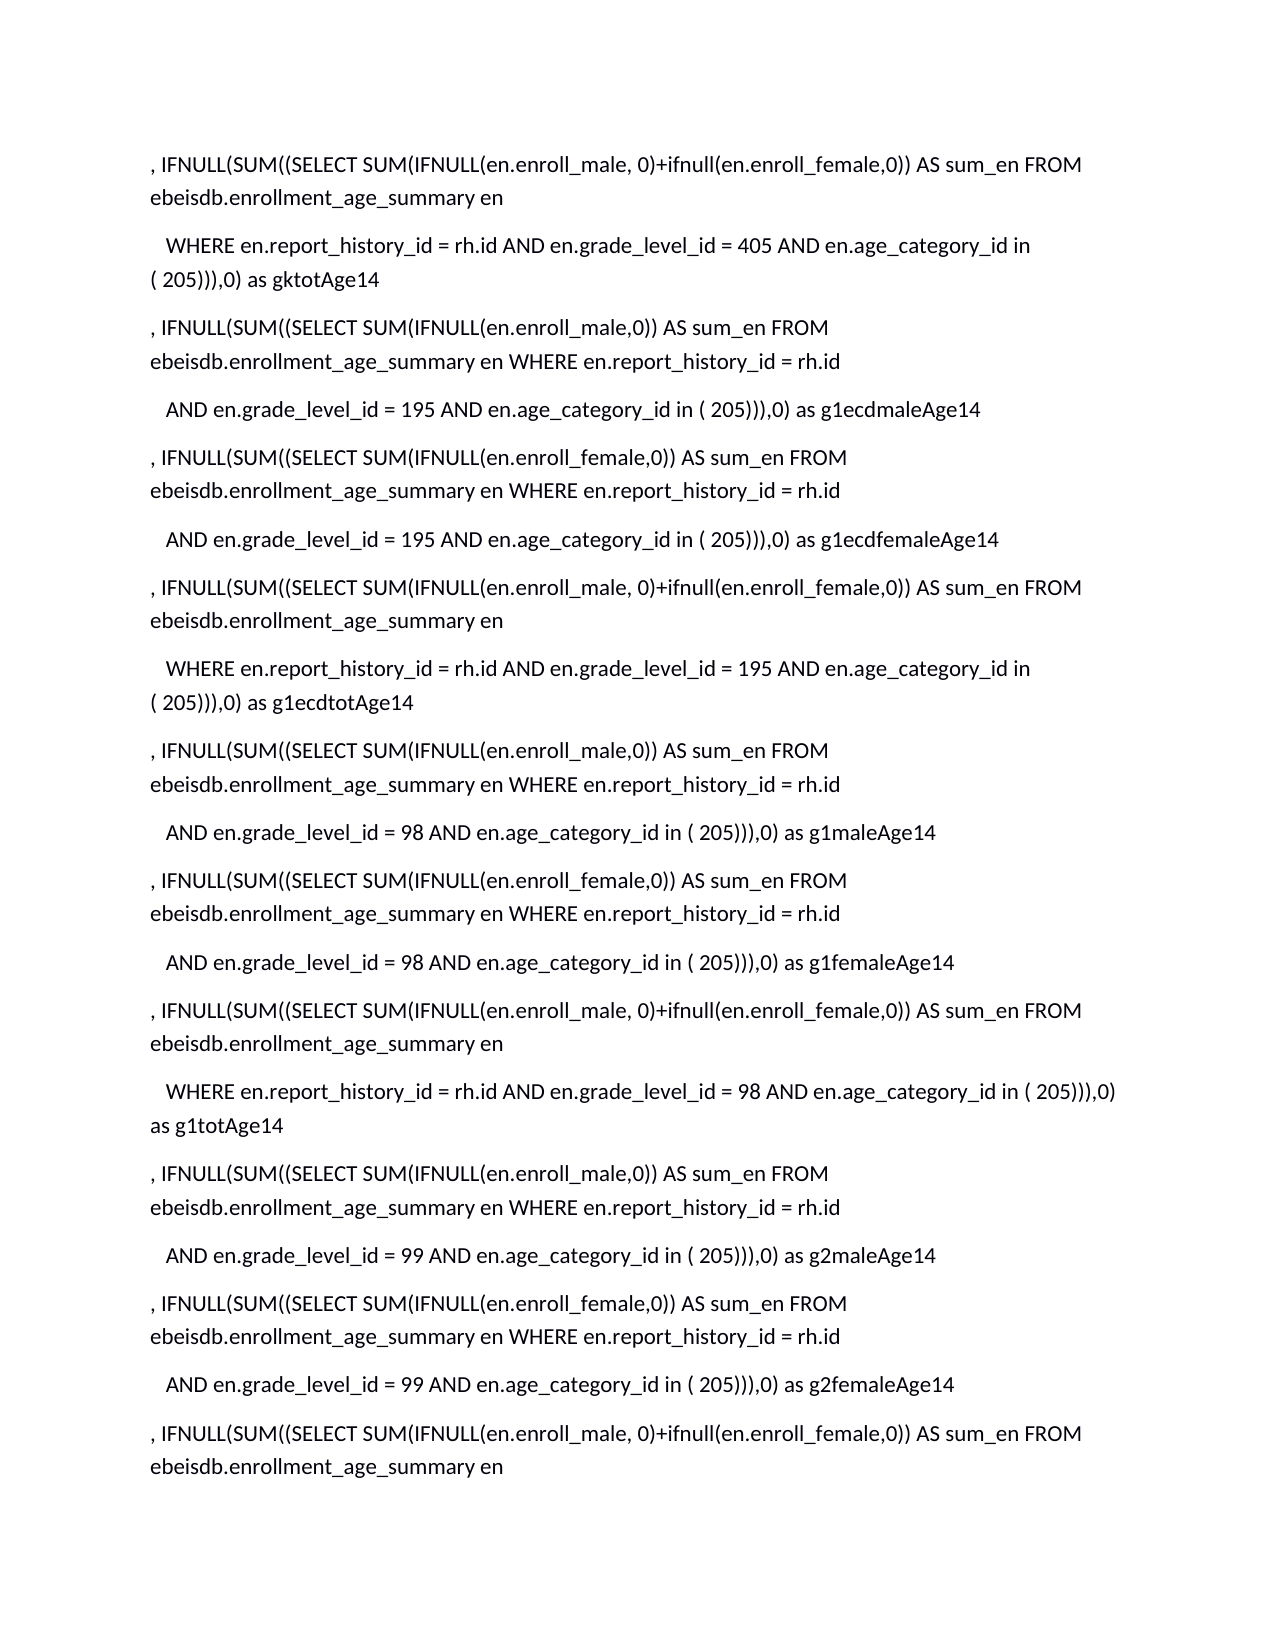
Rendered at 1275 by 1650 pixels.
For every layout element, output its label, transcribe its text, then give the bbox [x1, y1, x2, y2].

text AND en.grade_level_id = 195 AND en.age_category_id in ( 205))),0) as g1ecdfemaleAge14 [150, 525, 1125, 553]
text , IFNULL(SUM((SELECT SUM(IFNULL(en.enroll_male, 0)+ifnull(en.enroll_female,0)) AS sum_en FROM ebeisdb.enrollment_age_summary en [150, 1419, 1125, 1480]
text AND en.grade_level_id = 195 AND en.age_category_id in ( 205))),0) as g1ecdmaleAge14 [150, 395, 1125, 423]
text WHERE en.report_history_id = rh.id AND en.grade_level_id = 405 AND en.age_category_id in ( 205))),0) as gktotAge14 [150, 232, 1125, 293]
text , IFNULL(SUM((SELECT SUM(IFNULL(en.enroll_female,0)) AS sum_en FROM ebeisdb.enrollment_age_summary en WHERE en.report_history_id = rh.id [150, 1289, 1125, 1351]
text WHERE en.report_history_id = rh.id AND en.grade_level_id = 195 AND en.age_category_id in ( 205))),0) as g1ecdtotAge14 [150, 654, 1125, 716]
text , IFNULL(SUM((SELECT SUM(IFNULL(en.enroll_female,0)) AS sum_en FROM ebeisdb.enrollment_age_summary en WHERE en.report_history_id = rh.id [150, 866, 1125, 928]
text , IFNULL(SUM((SELECT SUM(IFNULL(en.enroll_male,0)) AS sum_en FROM ebeisdb.enrollment_age_summary en WHERE en.report_history_id = rh.id [150, 736, 1125, 798]
text WHERE en.report_history_id = rh.id AND en.grade_level_id = 98 AND en.age_category_id in ( 205))),0) as g1totAge14 [150, 1077, 1125, 1139]
text , IFNULL(SUM((SELECT SUM(IFNULL(en.enroll_male, 0)+ifnull(en.enroll_female,0)) AS sum_en FROM ebeisdb.enrollment_age_summary en [150, 150, 1125, 212]
text , IFNULL(SUM((SELECT SUM(IFNULL(en.enroll_female,0)) AS sum_en FROM ebeisdb.enrollment_age_summary en WHERE en.report_history_id = rh.id [150, 443, 1125, 505]
text , IFNULL(SUM((SELECT SUM(IFNULL(en.enroll_male,0)) AS sum_en FROM ebeisdb.enrollment_age_summary en WHERE en.report_history_id = rh.id [150, 313, 1125, 375]
text AND en.grade_level_id = 98 AND en.age_category_id in ( 205))),0) as g1maleAge14 [150, 818, 1125, 846]
text AND en.grade_level_id = 99 AND en.age_category_id in ( 205))),0) as g2maleAge14 [150, 1241, 1125, 1269]
text AND en.grade_level_id = 99 AND en.age_category_id in ( 205))),0) as g2femaleAge14 [150, 1371, 1125, 1399]
text AND en.grade_level_id = 98 AND en.age_category_id in ( 205))),0) as g1femaleAge14 [150, 948, 1125, 976]
text , IFNULL(SUM((SELECT SUM(IFNULL(en.enroll_male,0)) AS sum_en FROM ebeisdb.enrollment_age_summary en WHERE en.report_history_id = rh.id [150, 1159, 1125, 1221]
text , IFNULL(SUM((SELECT SUM(IFNULL(en.enroll_male, 0)+ifnull(en.enroll_female,0)) AS sum_en FROM ebeisdb.enrollment_age_summary en [150, 996, 1125, 1057]
text , IFNULL(SUM((SELECT SUM(IFNULL(en.enroll_male, 0)+ifnull(en.enroll_female,0)) AS sum_en FROM ebeisdb.enrollment_age_summary en [150, 573, 1125, 634]
